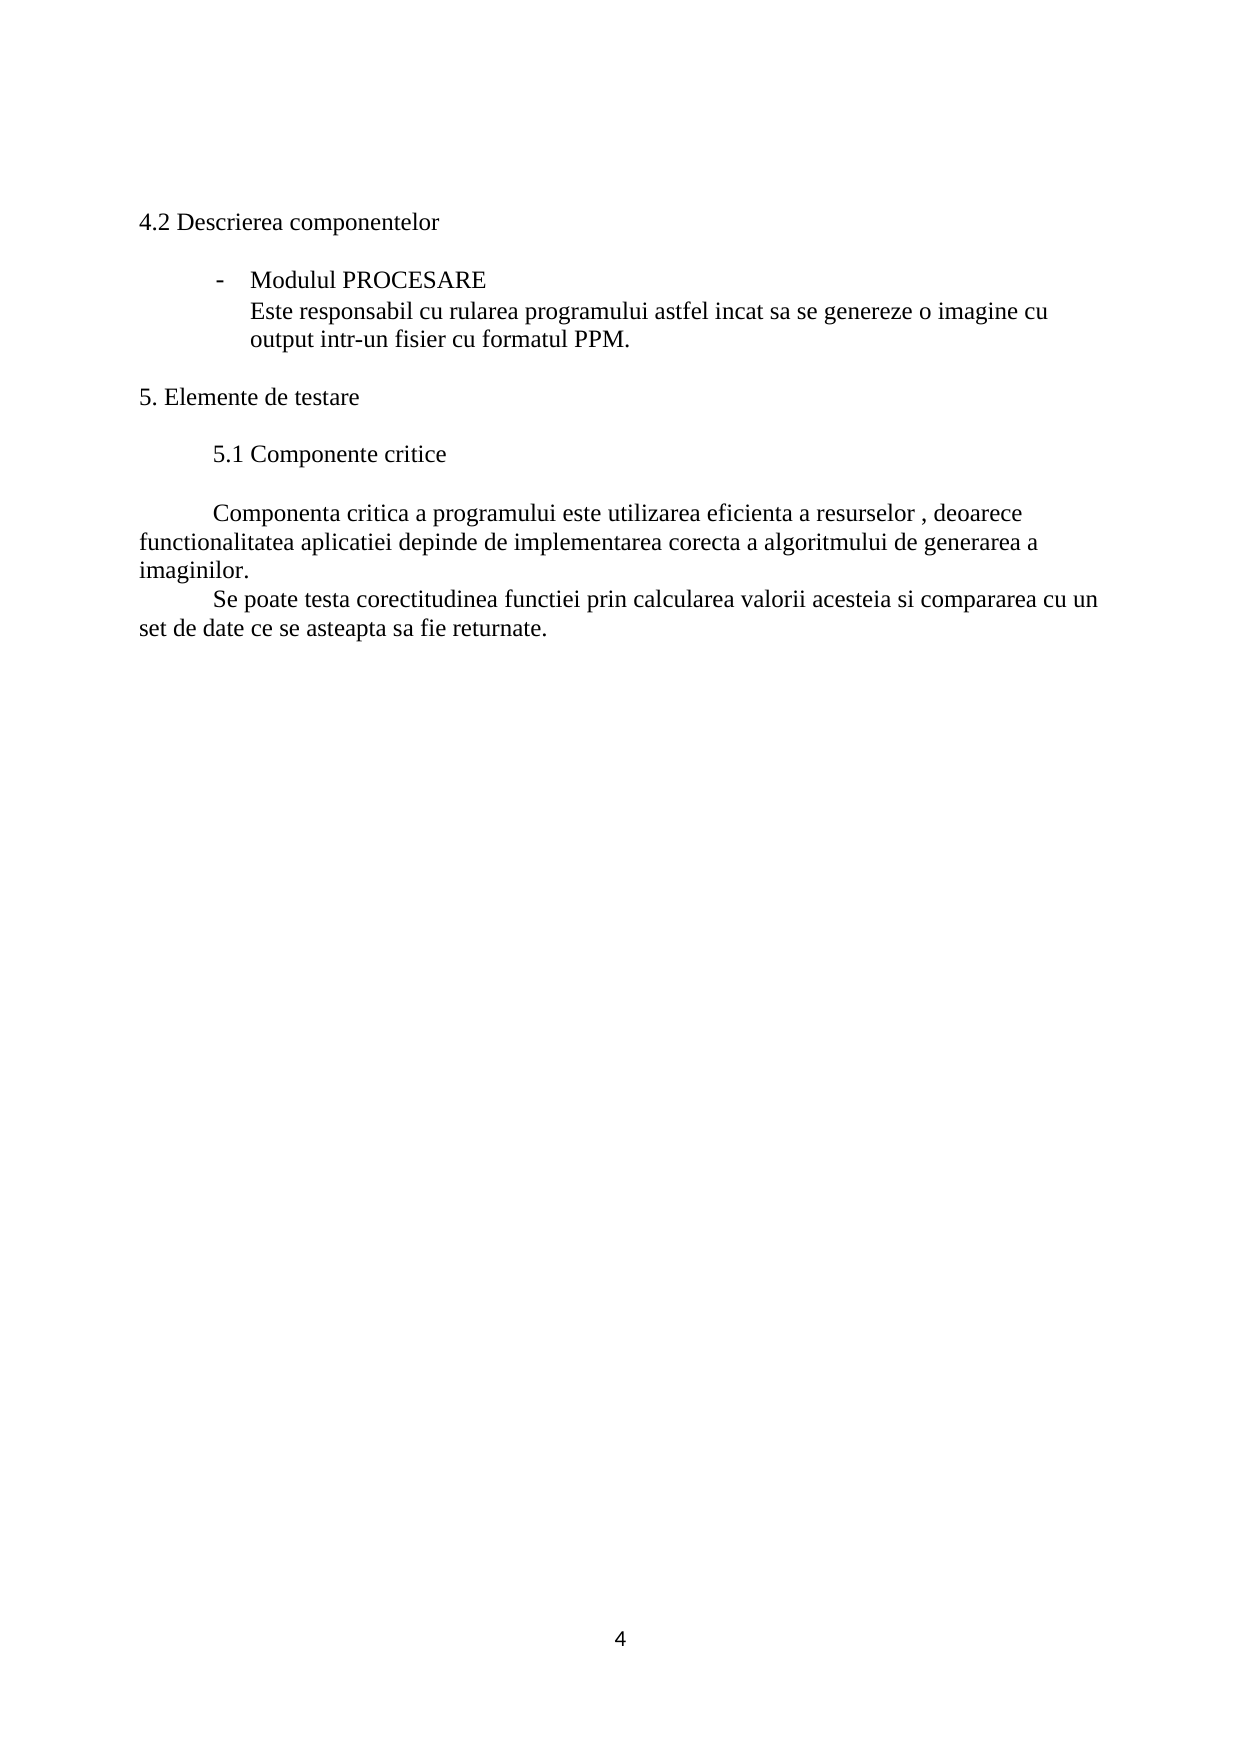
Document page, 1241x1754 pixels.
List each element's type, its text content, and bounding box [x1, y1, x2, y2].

text 5.1 Componente critice [139, 439, 1101, 468]
list Modulul PROCESARE [212, 265, 1101, 296]
text 4.2 Descrierea componentelor [139, 207, 1101, 236]
text Se poate testa corectitudinea functiei prin calcularea valorii acesteia si compararea cu un set de date ce se asteapta sa fie returnate. [139, 584, 1101, 642]
text Este responsabil cu rularea programului astfel incat sa se genereze o imagine cu output intr-un fisier cu formatul PPM. [250, 296, 1101, 353]
text Componenta critica a programului este utilizarea eficienta a resurselor , deoarece functionalitatea aplicatiei depinde de implementarea corecta a algoritmului de generarea a imaginilor. [139, 498, 1101, 584]
text 5. Elemente de testare [139, 382, 1101, 411]
